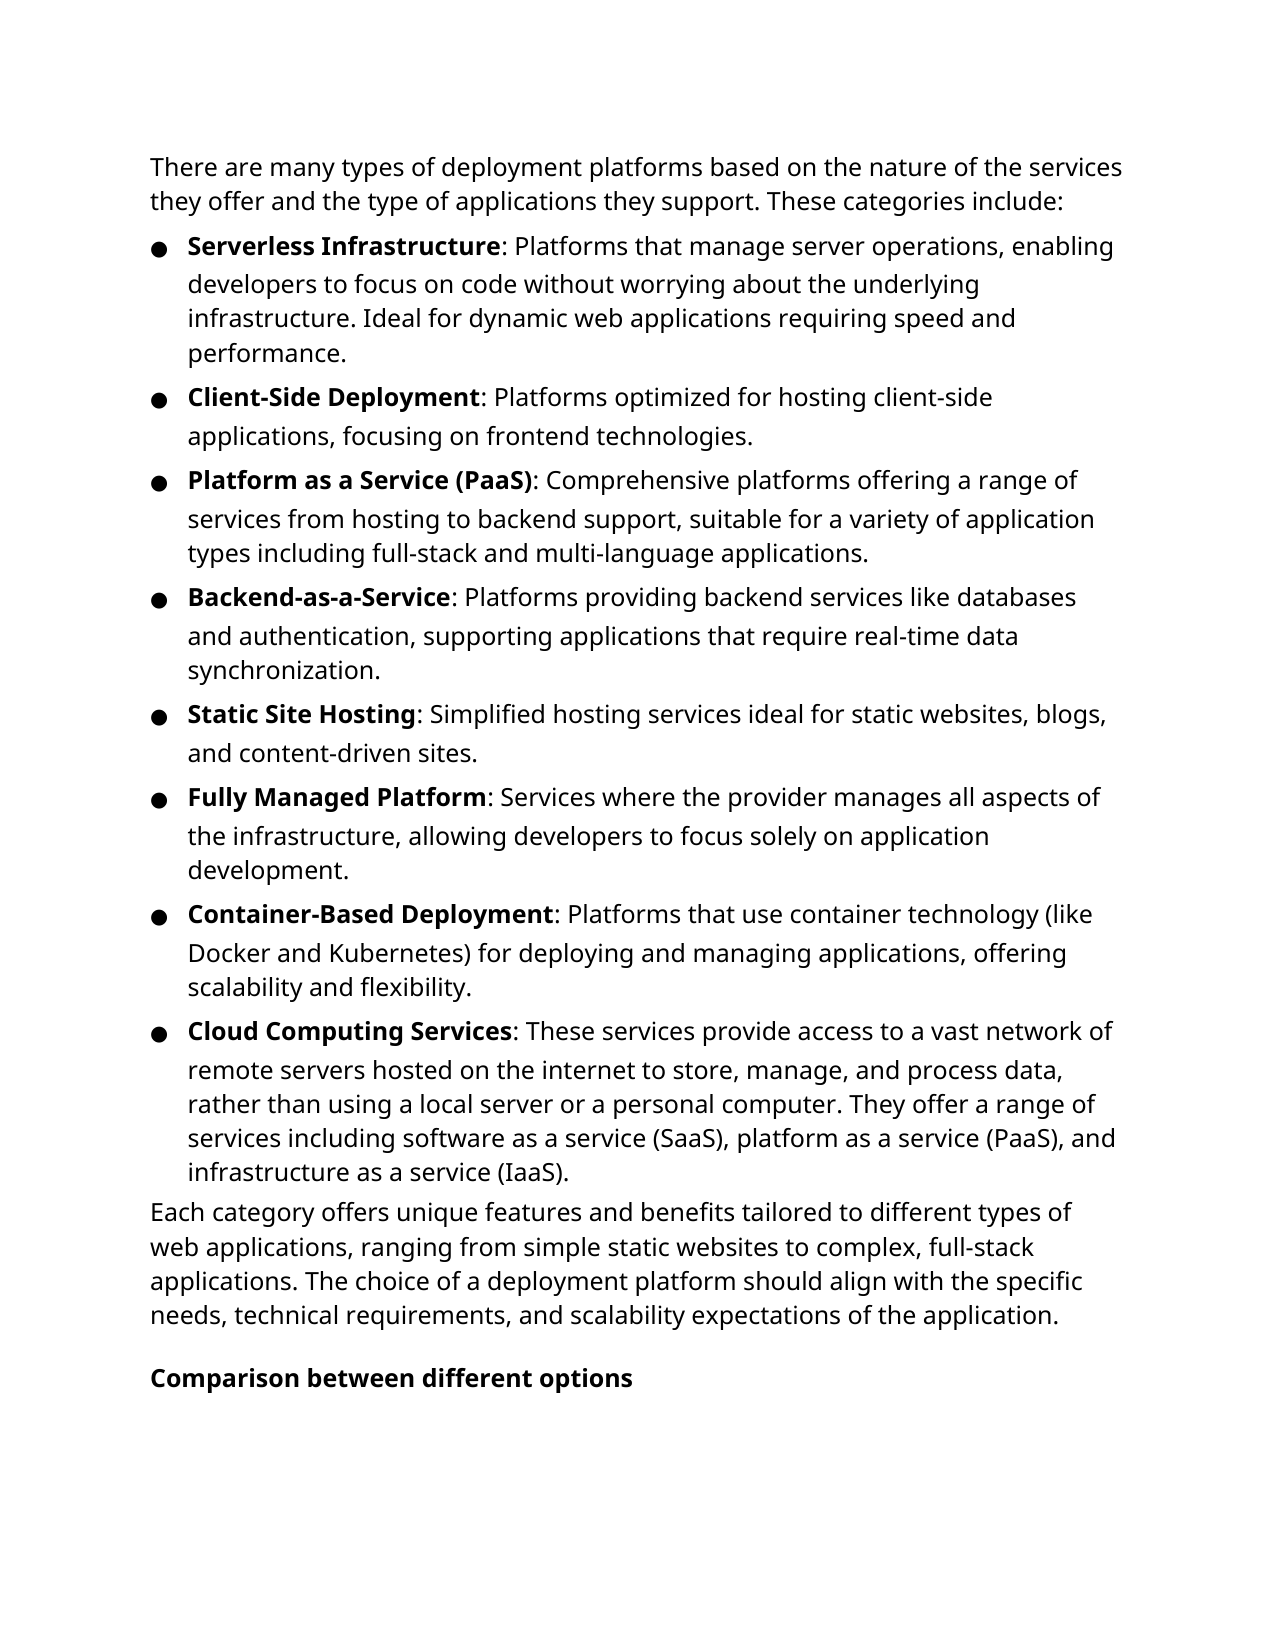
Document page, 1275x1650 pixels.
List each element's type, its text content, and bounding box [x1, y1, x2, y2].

list Platform as a Service (PaaS): Comprehensive platforms offering a range of services from hosting to backend support, suitable for a variety of application types including full-stack and multi-language applications. [150, 458, 1125, 569]
list Fully Managed Platform: Services where the provider manages all aspects of the infrastructure, allowing developers to focus solely on application development. [150, 776, 1125, 887]
list Backend-as-a-Service: Platforms providing backend services like databases and authentication, supporting applications that require real-time data synchronization. [150, 576, 1125, 686]
text Each category offers unique features and benefits tailored to different types of web applications, ranging from simple static websites to complex, full-stack applications. The choice of a deployment platform should align with the specific needs, technical requirements, and scalability expectations of the application. [150, 1195, 1125, 1331]
list Cloud Computing Services: These services provide access to a vast network of remote servers hosted on the internet to store, manage, and process data, rather than using a local server or a personal computer. They offer a range of services including software as a service (SaaS), platform as a service (PaaS), and infrastructure as a service (IaaS). [150, 1010, 1125, 1189]
list Client-Side Deployment: Platforms optimized for hosting client-side applications, focusing on frontend technologies. [150, 376, 1125, 452]
list Container-Based Deployment: Platforms that use container technology (like Docker and Kubernetes) for deploying and managing applications, offering scalability and flexibility. [150, 893, 1125, 1004]
list Serverless Infrastructure: Platforms that manage server operations, enabling developers to focus on code without worrying about the underlying infrastructure. Ideal for dynamic web applications requiring speed and performance. [150, 224, 1125, 369]
subtitle Comparison between different options [150, 1361, 1125, 1394]
text There are many types of deployment platforms based on the nature of the services they offer and the type of applications they support. These categories include: [150, 150, 1125, 218]
list Static Site Hosting: Simplified hosting services ideal for static websites, blogs, and content-driven sites. [150, 693, 1125, 769]
